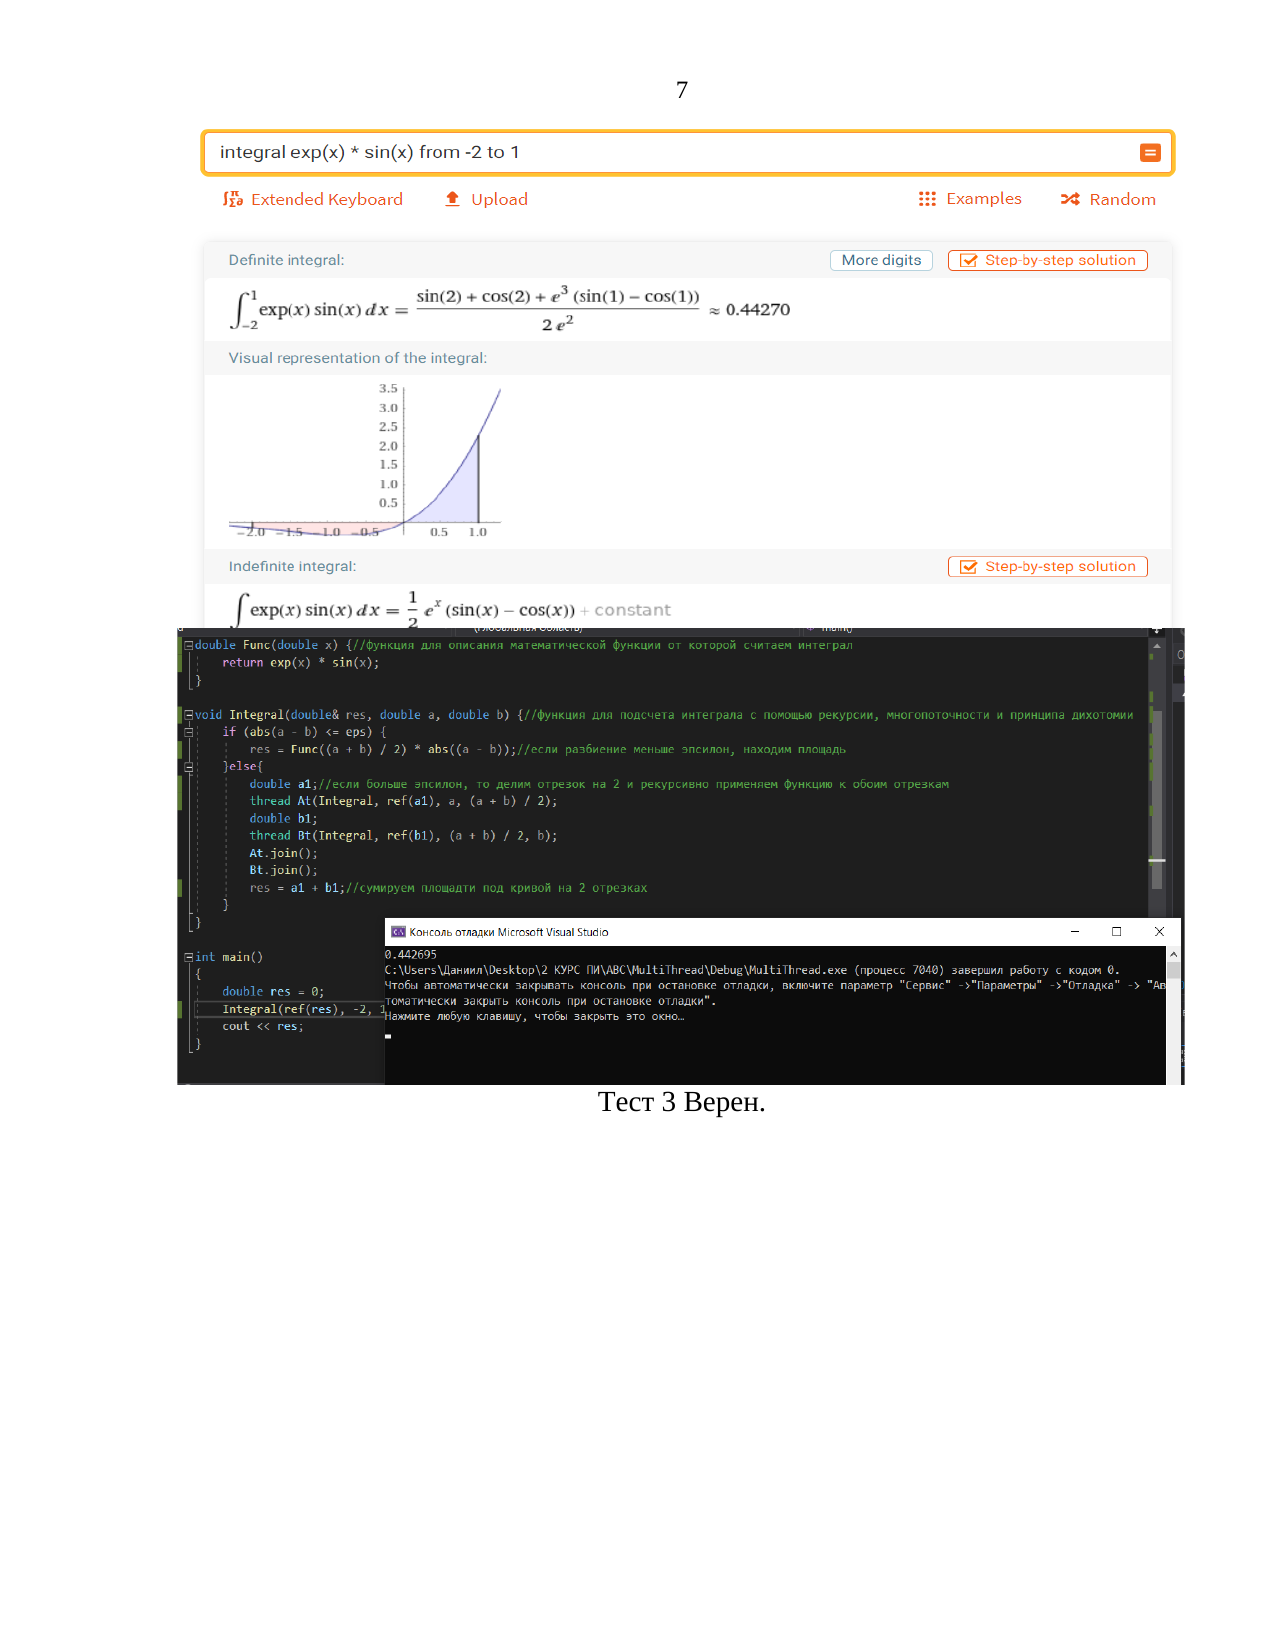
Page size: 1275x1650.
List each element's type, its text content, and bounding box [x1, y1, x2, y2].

text Тест 3 Верен. [177, 1084, 1186, 1118]
picture [177, 118, 1185, 1085]
